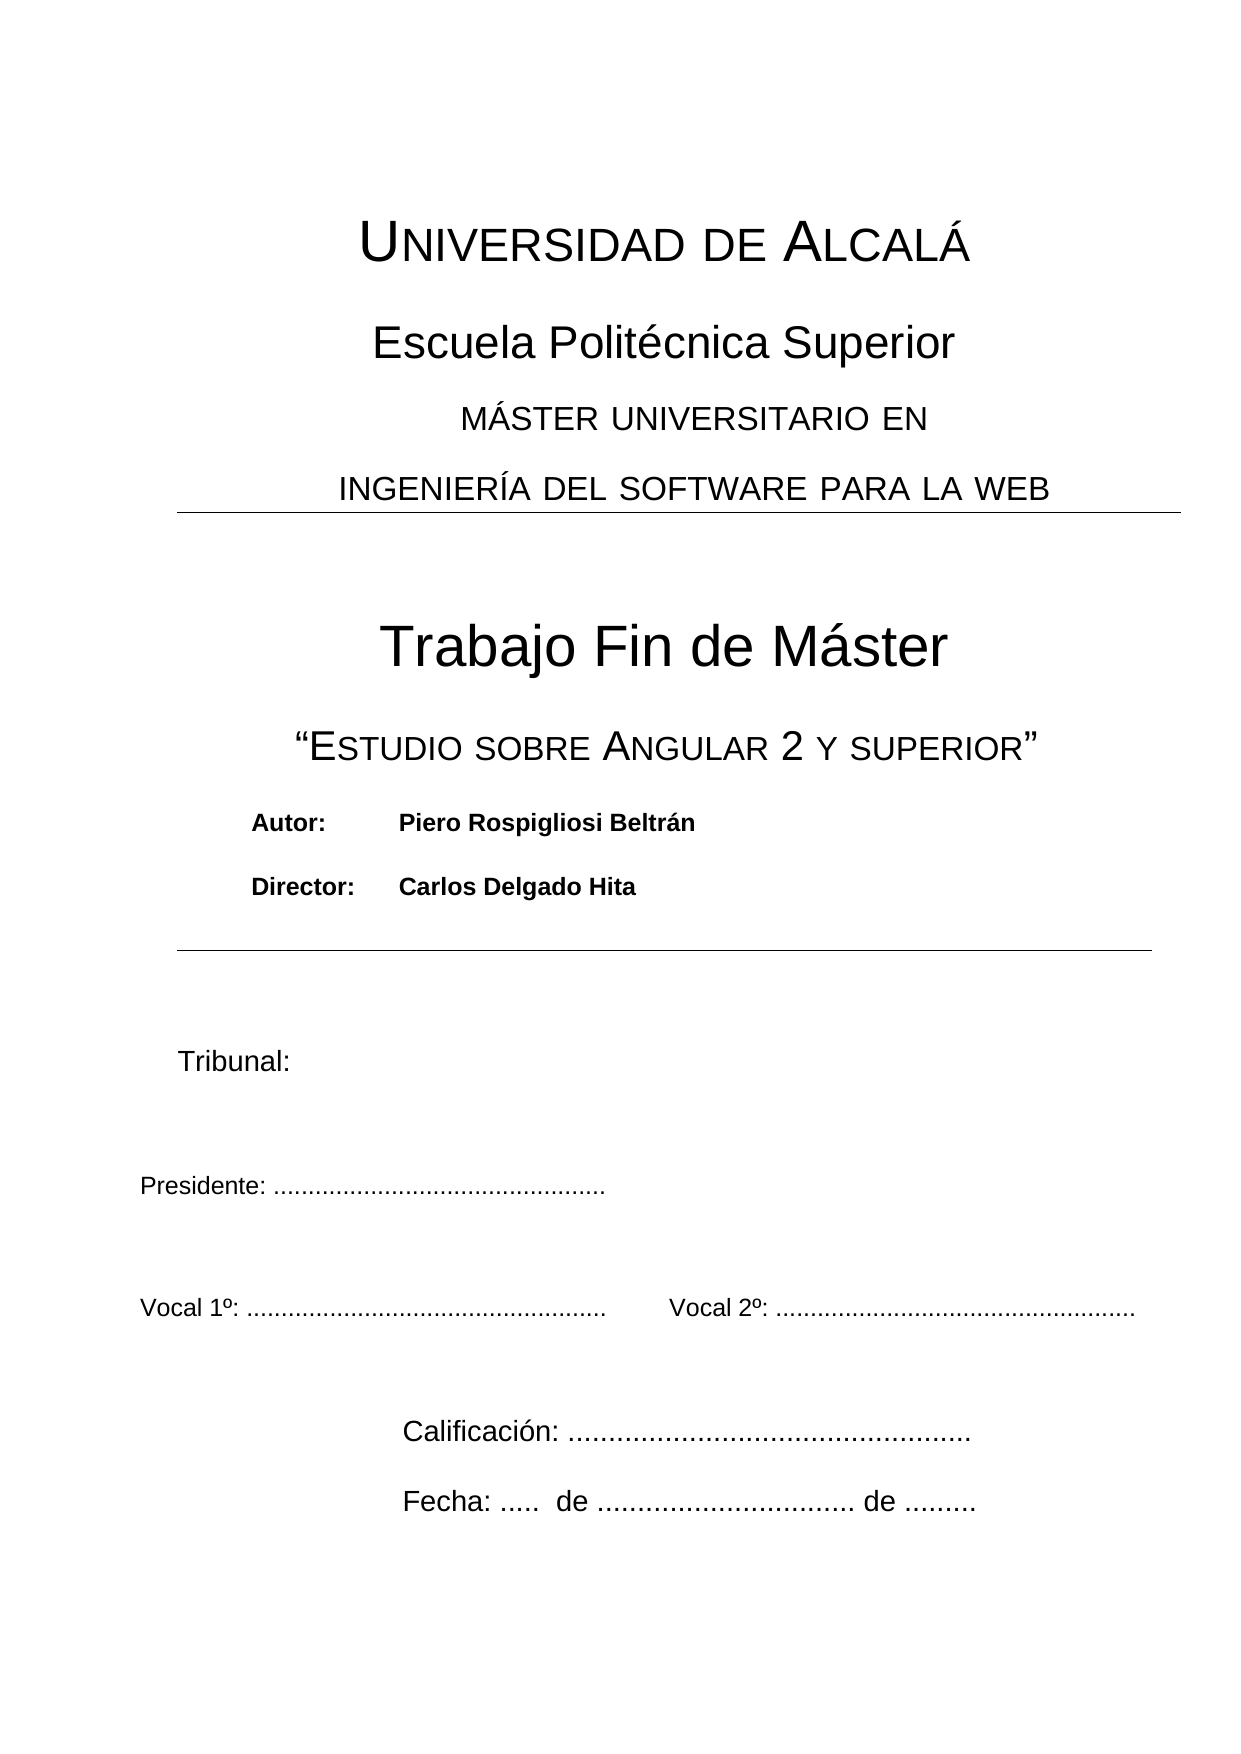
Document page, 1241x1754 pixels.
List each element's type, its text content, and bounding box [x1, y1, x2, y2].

text Presidente: ................................................ [140, 1171, 1152, 1200]
text Director: Carlos Delgado Hita [177, 872, 1152, 901]
text ingeniería del software para la web [177, 462, 1181, 512]
text Escuela Politécnica Superior [177, 316, 1152, 369]
text “Estudio sobre Angular 2 y superior” [177, 722, 1155, 770]
text Tribunal: [177, 1044, 1152, 1077]
text Autor: Piero Rospigliosi Beltrán [177, 808, 1152, 837]
text Calificación: .................................................. [177, 1414, 1152, 1448]
text máster universitario en [177, 392, 1181, 439]
text Trabajo Fin de Máster [177, 612, 1152, 679]
text Fecha: ..... de ................................ de ......... [177, 1483, 1152, 1517]
text Vocal 1º: .................................................... Vocal 2º: .................................................... [140, 1293, 1152, 1321]
text Universidad de Alcalá [177, 206, 1152, 273]
